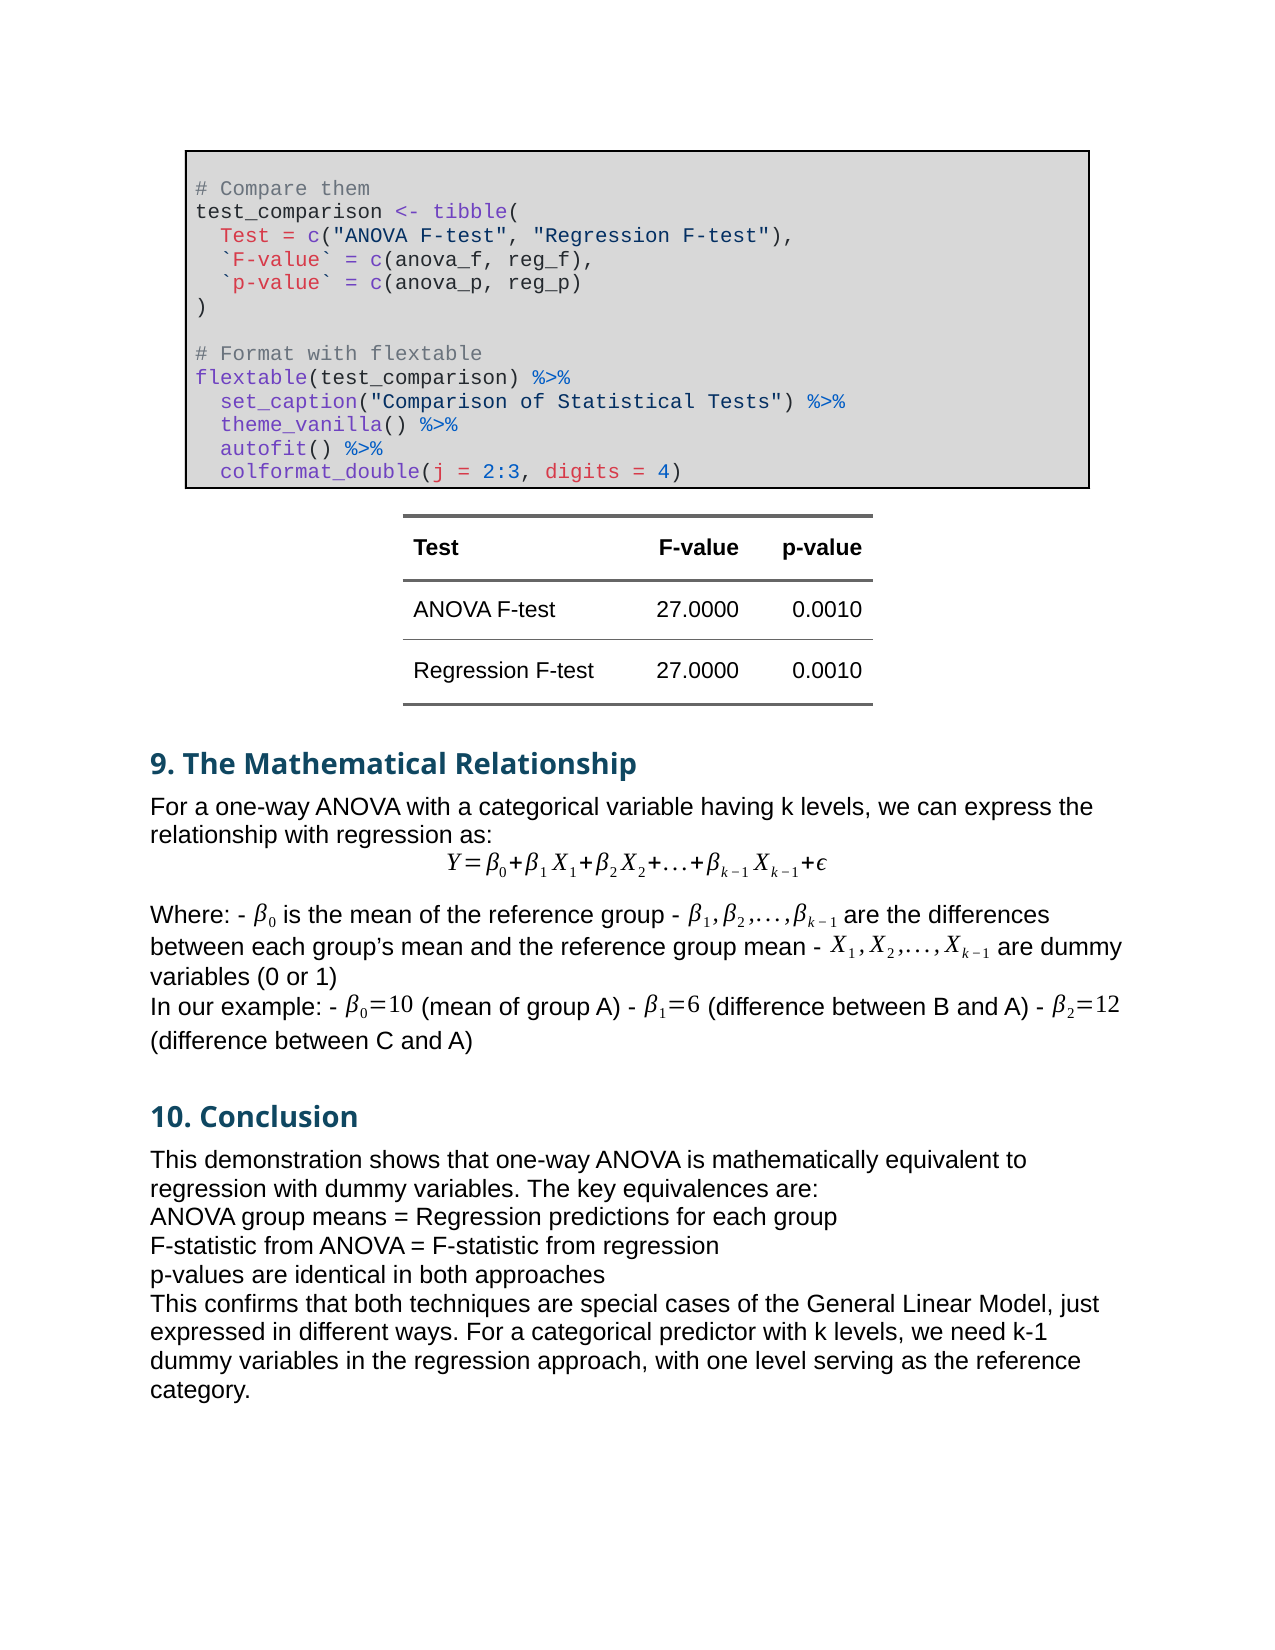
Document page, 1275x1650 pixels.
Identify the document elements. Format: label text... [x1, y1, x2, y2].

table_cell Regression F-test [403, 640, 626, 703]
table_cell 27.0000 [626, 640, 749, 703]
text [187, 152, 1088, 487]
subtitle 10. Conclusion [150, 1097, 1125, 1136]
table_cell 0.0010 [749, 582, 872, 638]
table_cell ANOVA F-test [403, 582, 626, 638]
table_cell 0.0010 [749, 640, 872, 703]
table_header F-value [626, 518, 749, 578]
table_cell 27.0000 [626, 582, 749, 638]
subtitle 9. The Mathematical Relationship [150, 743, 1125, 783]
table_header p-value [749, 518, 872, 578]
text In our example: - (mean of group A) - (difference between B and A) - (difference between C and A) [150, 991, 1125, 1055]
table_header Test [403, 518, 626, 578]
